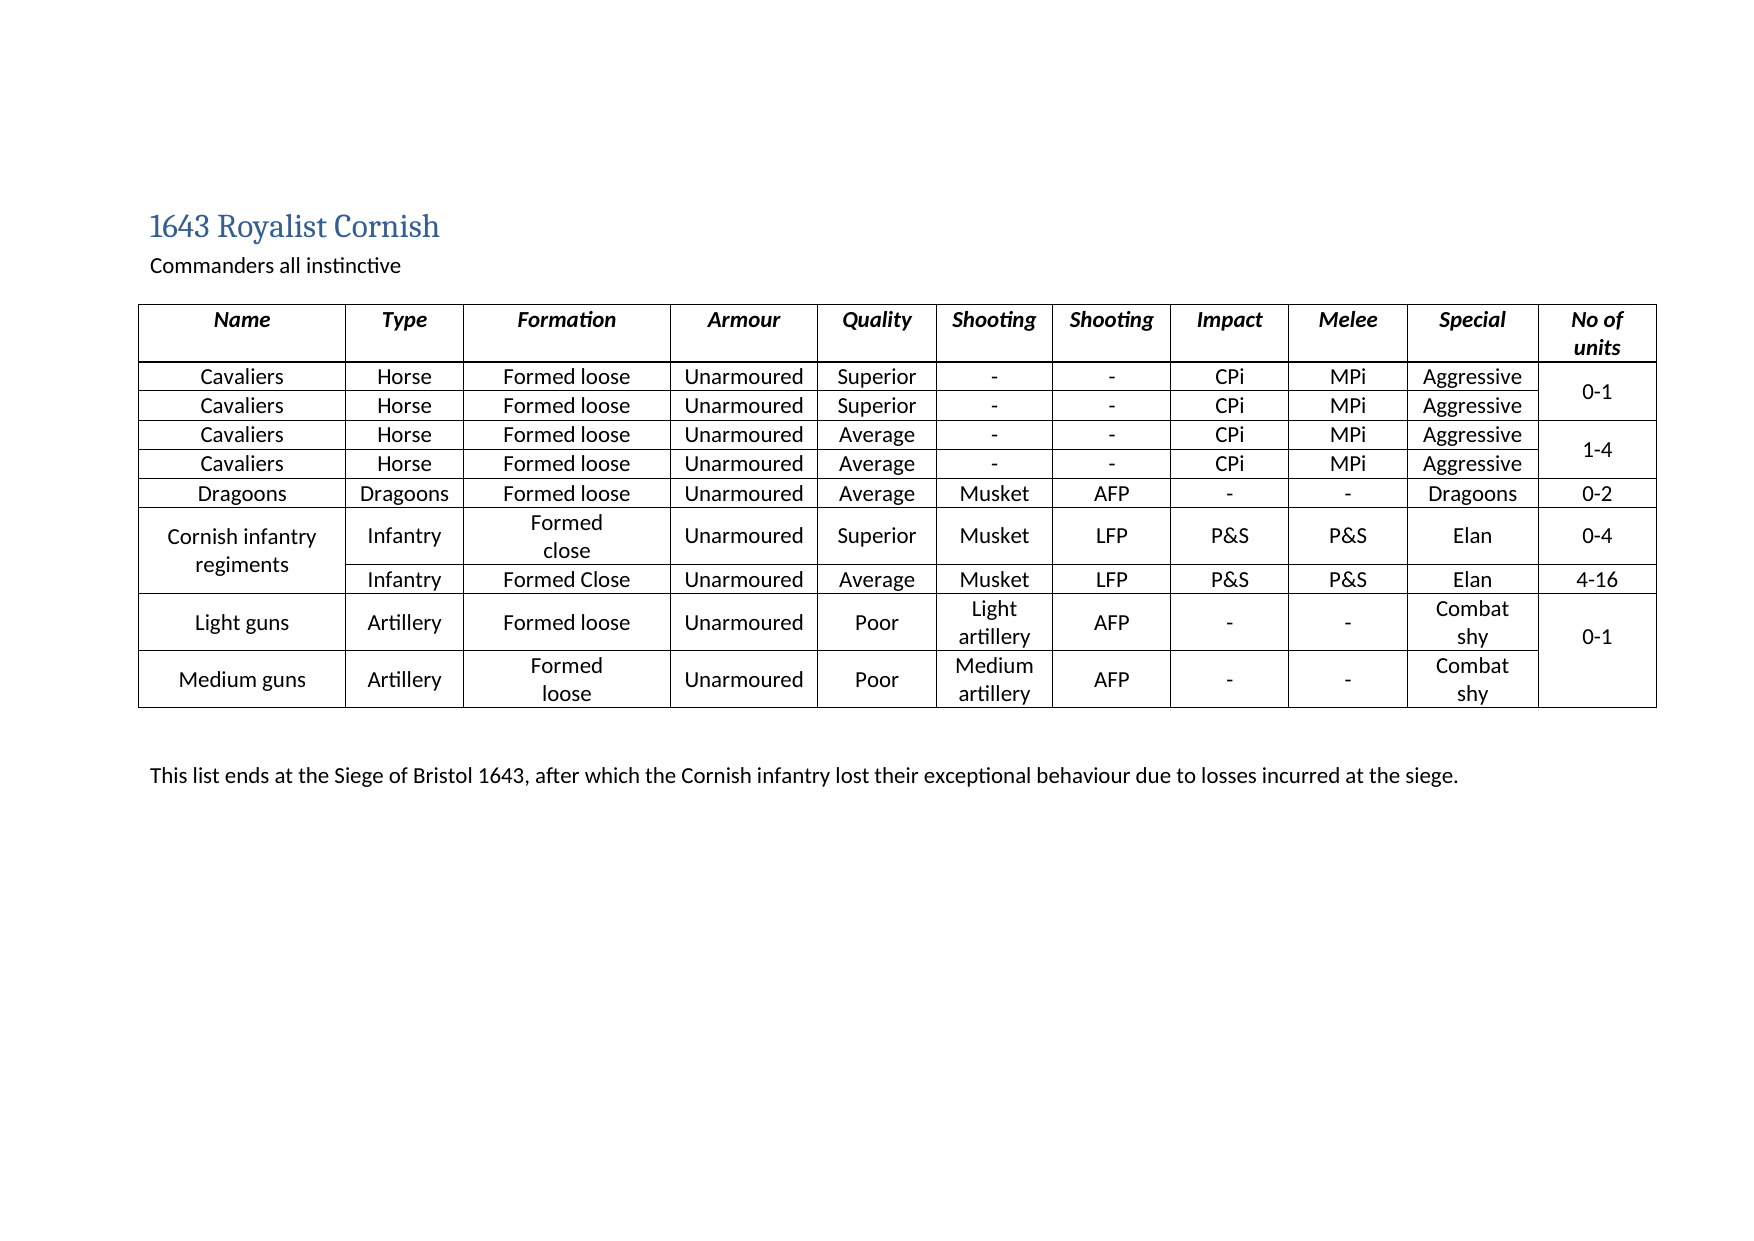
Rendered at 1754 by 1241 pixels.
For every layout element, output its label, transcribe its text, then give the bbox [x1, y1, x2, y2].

table_cell Musket [937, 565, 1052, 593]
table_cell - [1171, 594, 1288, 650]
table_cell P&S [1171, 508, 1288, 564]
table_cell Average [818, 421, 936, 448]
table_cell LFP [1053, 565, 1170, 593]
table_cell Horse [346, 421, 463, 448]
table_cell - [1171, 479, 1288, 507]
table_cell Artillery [346, 651, 463, 707]
table_cell Formed close [464, 508, 670, 564]
table_cell Poor [818, 651, 936, 707]
table_cell Average [818, 565, 936, 593]
table_cell Unarmoured [671, 421, 817, 448]
table_cell 0-2 [1539, 479, 1656, 507]
table_cell - [1171, 651, 1288, 707]
table_header Type [346, 305, 463, 361]
table_header Shooting [1053, 305, 1170, 361]
table_cell MPi [1289, 363, 1407, 390]
table_cell Superior [818, 391, 936, 419]
table_cell Superior [818, 363, 936, 390]
table_cell Unarmoured [671, 565, 817, 593]
table_cell Poor [818, 594, 936, 650]
table_cell 0-1 [1539, 363, 1656, 419]
table_cell Superior [818, 508, 936, 564]
table_cell Unarmoured [671, 594, 817, 650]
table_cell Cavaliers [139, 363, 345, 390]
table_cell Average [818, 479, 936, 507]
table_cell 0-4 [1539, 508, 1656, 564]
table_header Special [1408, 305, 1538, 361]
table_cell Formed loose [464, 421, 670, 448]
text This list ends at the Siege of Bristol 1643, after which the Cornish infantry lost their exceptional behaviour due to losses incurred at the siege. [150, 761, 1604, 789]
table_cell - [1289, 594, 1407, 650]
table_cell Musket [937, 479, 1052, 507]
table_cell MPi [1289, 421, 1407, 448]
text Commanders all instinctive [150, 251, 1604, 279]
table_cell LFP [1053, 508, 1170, 564]
table_cell Horse [346, 391, 463, 419]
table_cell - [937, 450, 1052, 478]
table_cell Infantry [346, 508, 463, 564]
table_cell Cavaliers [139, 421, 345, 448]
table_cell P&S [1289, 508, 1407, 564]
table_cell Elan [1408, 508, 1538, 564]
table_cell Formed loose [464, 363, 670, 390]
table_cell - [1289, 479, 1407, 507]
table_cell Cavaliers [139, 450, 345, 478]
table_cell - [1289, 651, 1407, 707]
table_cell Dragoons [346, 479, 463, 507]
table_cell CPi [1171, 421, 1288, 448]
table_cell CPi [1171, 363, 1288, 390]
table_cell Combat shy [1408, 651, 1538, 707]
table_cell Unarmoured [671, 391, 817, 419]
table_cell - [1053, 391, 1170, 419]
table_cell AFP [1053, 479, 1170, 507]
table_cell Musket [937, 508, 1052, 564]
table_cell Horse [346, 363, 463, 390]
table_header Quality [818, 305, 936, 361]
table_cell - [937, 421, 1052, 448]
table_cell Unarmoured [671, 651, 817, 707]
table_cell Light guns [139, 594, 345, 650]
table_cell Cornish infantry regiments [139, 508, 345, 593]
table_cell Unarmoured [671, 450, 817, 478]
table_cell AFP [1053, 651, 1170, 707]
table_cell 0-1 [1539, 594, 1656, 707]
table_cell - [937, 391, 1052, 419]
table_cell Unarmoured [671, 479, 817, 507]
table_cell Infantry [346, 565, 463, 593]
table_cell Unarmoured [671, 508, 817, 564]
table_header No of units [1539, 305, 1656, 361]
table_cell Horse [346, 450, 463, 478]
table_cell Unarmoured [671, 363, 817, 390]
table_header Formation [464, 305, 670, 361]
subtitle 1643 Royalist Cornish [150, 207, 1604, 246]
table_cell Dragoons [1408, 479, 1538, 507]
table_cell P&S [1289, 565, 1407, 593]
table_cell Dragoons [139, 479, 345, 507]
table_cell Aggressive [1408, 421, 1538, 448]
table_cell 4-16 [1539, 565, 1656, 593]
table_cell P&S [1171, 565, 1288, 593]
table_header Armour [671, 305, 817, 361]
table_cell - [1053, 450, 1170, 478]
table_cell Formed loose [464, 391, 670, 419]
table_cell MPi [1289, 391, 1407, 419]
table_cell Artillery [346, 594, 463, 650]
table_cell 1-4 [1539, 421, 1656, 478]
table_cell Medium guns [139, 651, 345, 707]
table_cell Aggressive [1408, 363, 1538, 390]
table_cell - [1053, 421, 1170, 448]
table_cell CPi [1171, 450, 1288, 478]
table_cell Formed Close [464, 565, 670, 593]
table_cell Formed loose [464, 594, 670, 650]
table_cell Aggressive [1408, 450, 1538, 478]
table_cell Formed loose [464, 651, 670, 707]
table_cell Combat shy [1408, 594, 1538, 650]
table_cell - [937, 363, 1052, 390]
table_cell Average [818, 450, 936, 478]
table_header Shooting [937, 305, 1052, 361]
table_cell AFP [1053, 594, 1170, 650]
table_cell - [1053, 363, 1170, 390]
table_cell CPi [1171, 391, 1288, 419]
table_cell Medium artillery [937, 651, 1052, 707]
table_cell Aggressive [1408, 391, 1538, 419]
table_header Melee [1289, 305, 1407, 361]
table_cell Formed loose [464, 450, 670, 478]
table_header Name [139, 305, 345, 361]
table_cell Elan [1408, 565, 1538, 593]
table_cell Formed loose [464, 479, 670, 507]
table_cell Cavaliers [139, 391, 345, 419]
table_cell MPi [1289, 450, 1407, 478]
table_cell Light artillery [937, 594, 1052, 650]
table_header Impact [1171, 305, 1288, 361]
